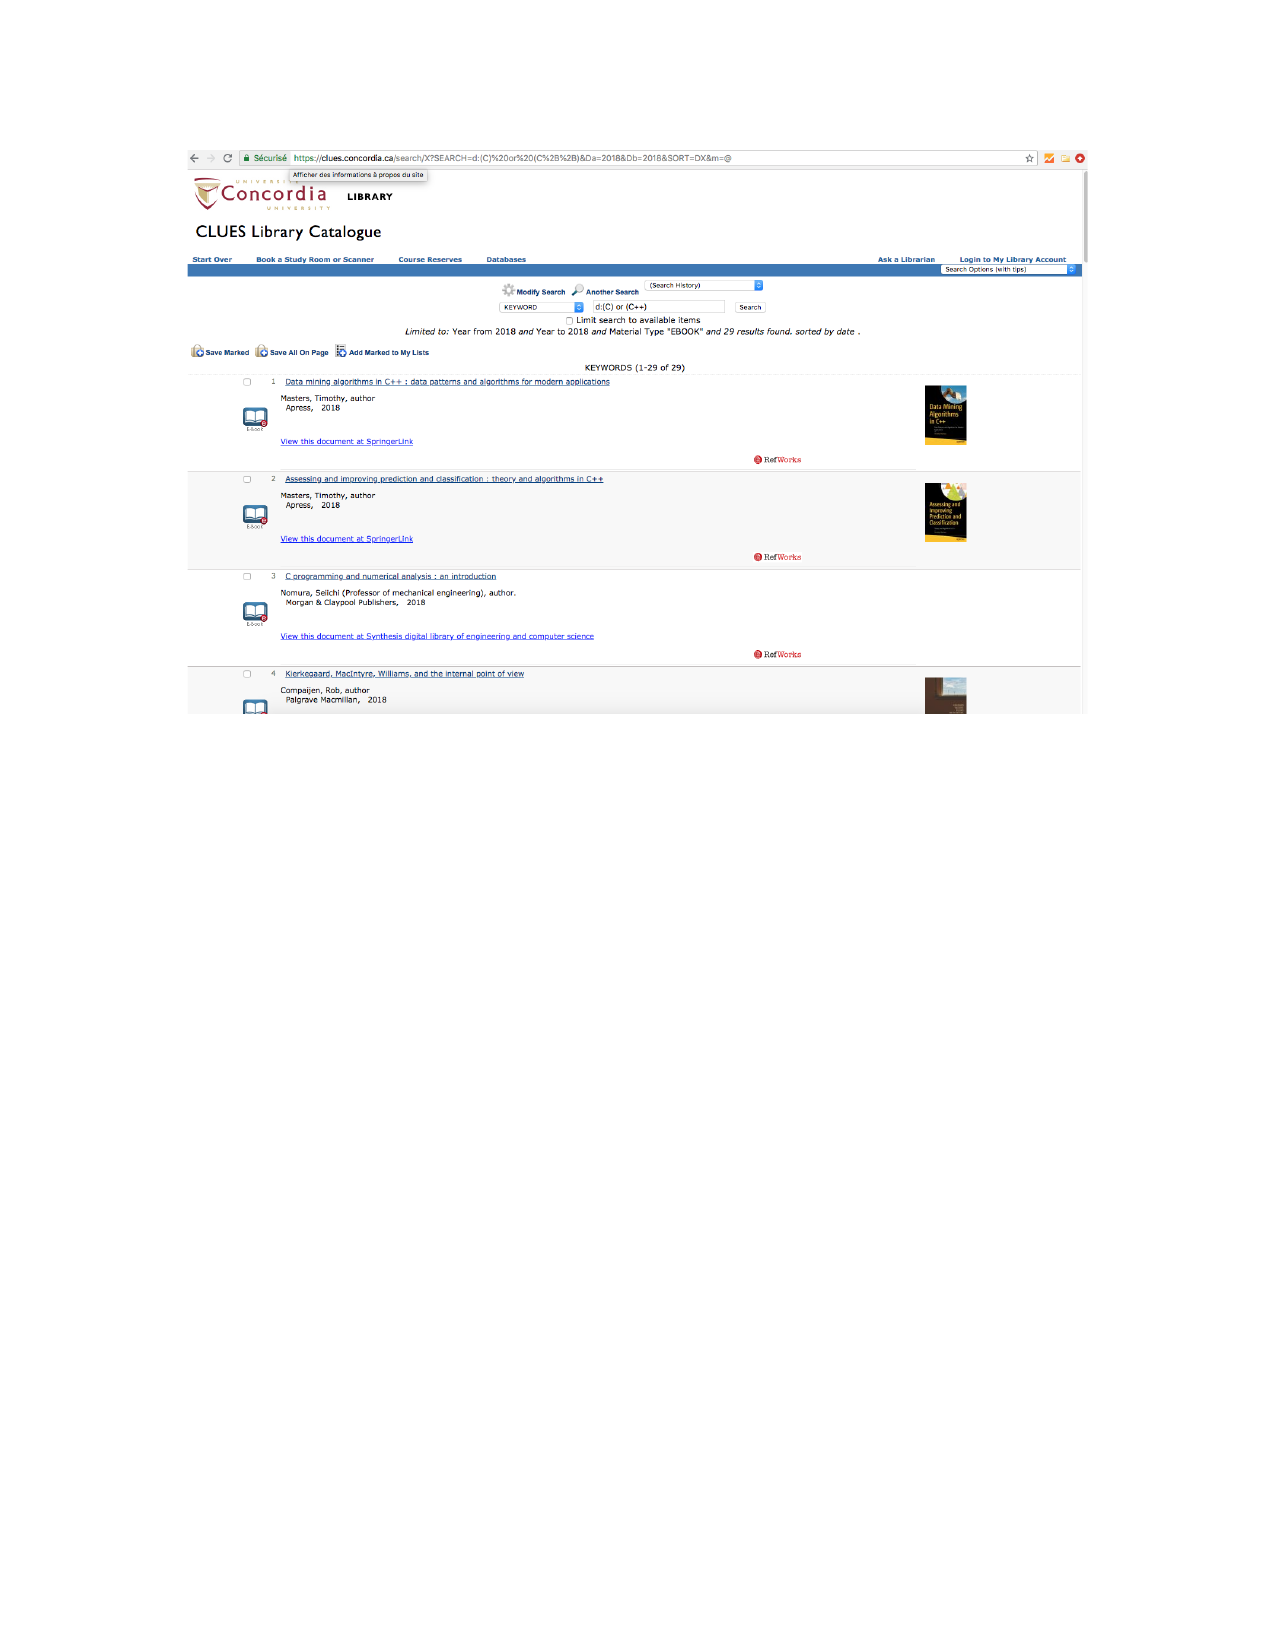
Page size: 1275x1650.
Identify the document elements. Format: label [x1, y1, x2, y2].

picture [187, 150, 1088, 714]
